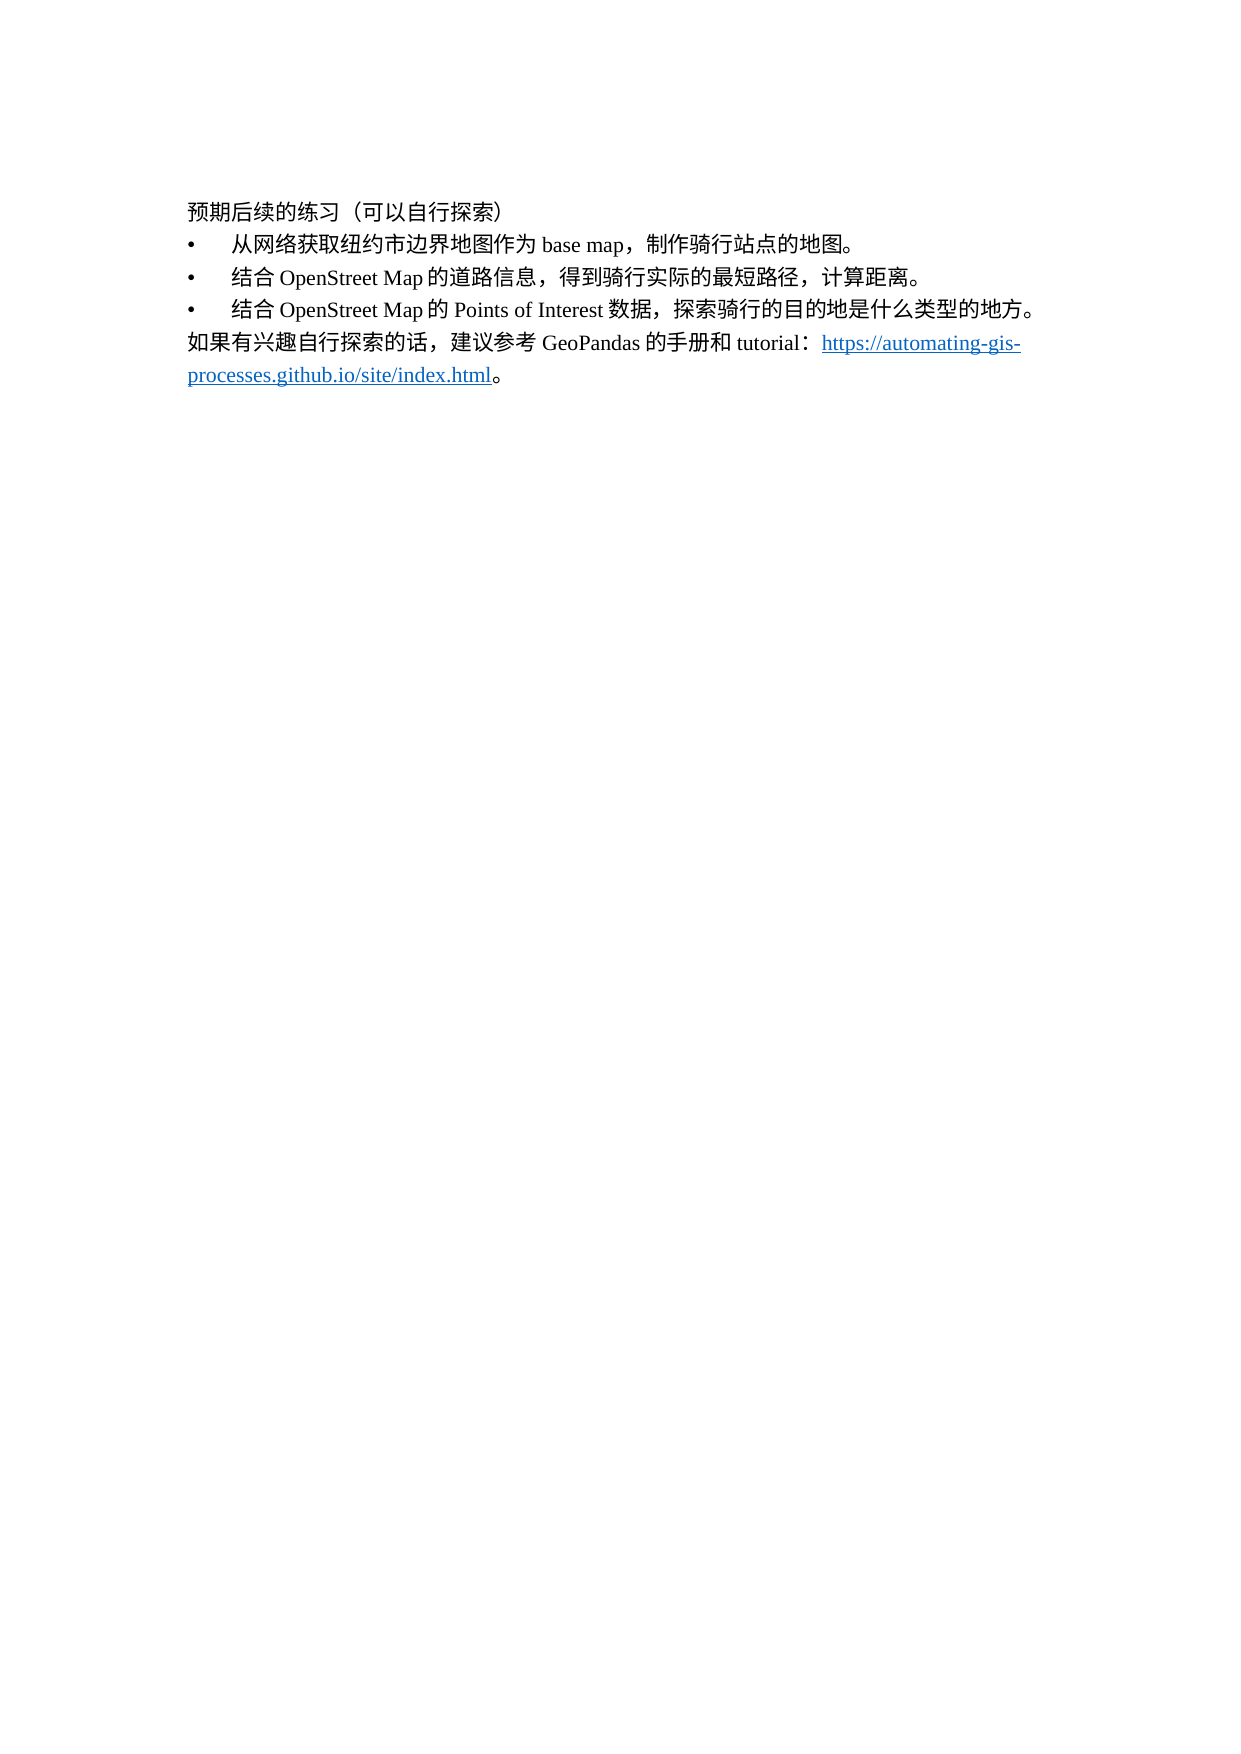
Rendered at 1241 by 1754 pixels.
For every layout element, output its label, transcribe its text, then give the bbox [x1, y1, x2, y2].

text 如果有兴趣自行探索的话，建议参考GeoPandas的手册和tutorial：https://automating-gis-processes.github.io/site/index.html。 [187, 324, 1053, 389]
text 预期后续的练习（可以自行探索） [187, 194, 1053, 227]
list 结合OpenStreet Map的Points of Interest数据，探索骑行的目的地是什么类型的地方。 [187, 292, 1053, 324]
list 结合OpenStreet Map的道路信息，得到骑行实际的最短路径，计算距离。 [187, 259, 1053, 292]
list 从网络获取纽约市边界地图作为base map，制作骑行站点的地图。 [187, 227, 1053, 259]
